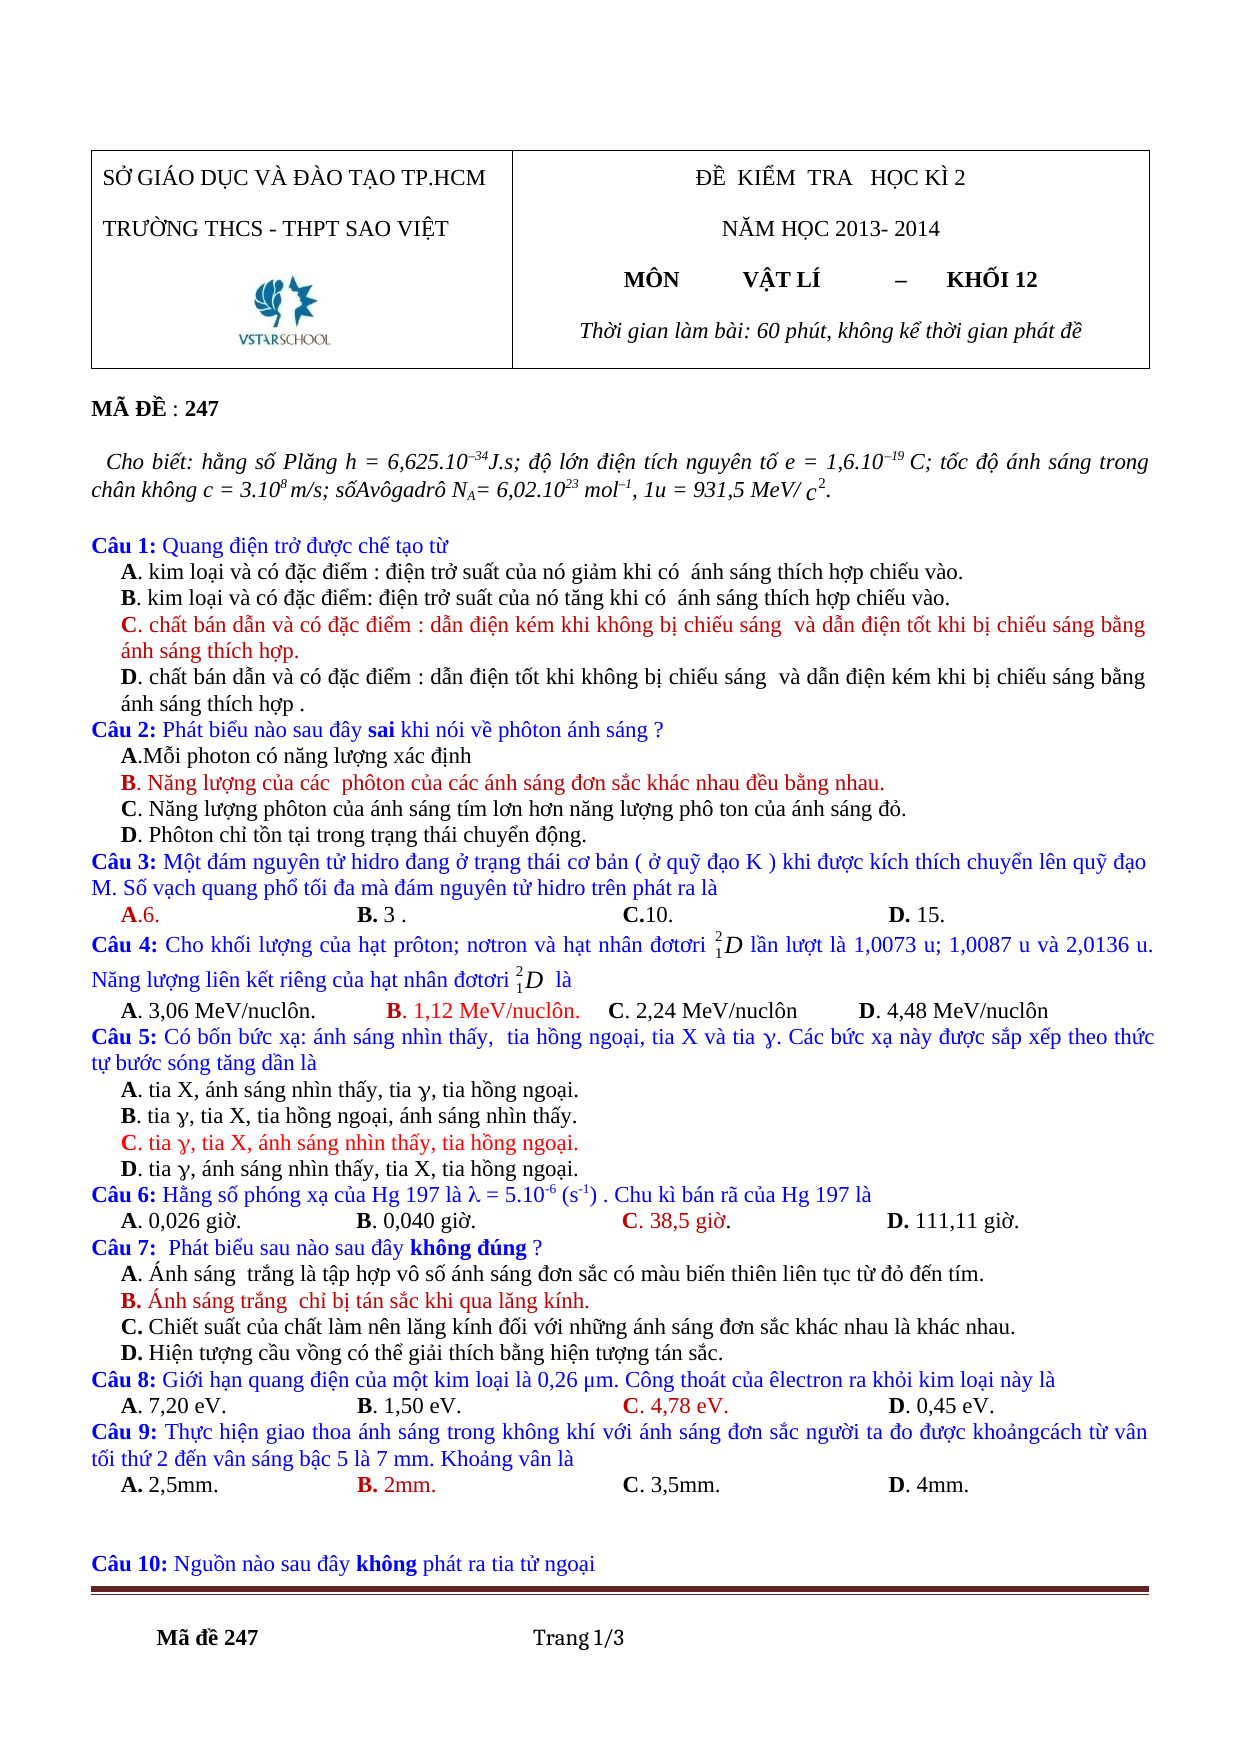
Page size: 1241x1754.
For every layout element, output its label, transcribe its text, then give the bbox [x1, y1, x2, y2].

text D. Phôton chỉ tồn tại trong trạng thái chuyển động. [121, 822, 1149, 848]
text A. kim loại và có đặc điểm : điện trở suất của nó giảm khi có ánh sáng thích hợp chiếu vào. [121, 558, 1149, 584]
text B. tia , tia X, tia hồng ngoại, ánh sáng nhìn thấy. [91, 1102, 1155, 1128]
text B. Ánh sáng trắng chỉ bị tán sắc khi qua lăng kính. [91, 1287, 1149, 1313]
table_header ĐỀ KIỂM TRA HỌC KÌ 2 NĂM HỌC 2013- 2014 MÔN VẬT LÍ – KHỐI 12 Thời gian làm bài: 60 phút, không kể thời gian phát đề [513, 151, 1149, 368]
table_header SỞ GIÁO DỤC VÀ ĐÀO TẠO TP.HCM TRƯỜNG THCS - THPT SAO VIỆT [92, 151, 512, 368]
text B. kim loại và có đặc điểm: điện trở suất của nó tăng khi có ánh sáng thích hợp chiếu vào. [121, 584, 1149, 611]
text A. 3,06 MeV/nuclôn. B. 1,12 MeV/nuclôn. C. 2,24 MeV/nuclôn D. 4,48 MeV/nuclôn [91, 997, 1155, 1023]
text Câu 2: Phát biểu nào sau đây sai khi nói về phôton ánh sáng ? [91, 716, 1149, 742]
text D. chất bán dẫn và có đặc điểm : dẫn điện tốt khi không bị chiếu sáng và dẫn điện kém khi bị chiếu sáng bằng ánh sáng thích hợp . [121, 663, 1149, 716]
text A. 7,20 eV. B. 1,50 eV. C. 4,78 eV. D. 0,45 eV. [91, 1392, 1149, 1418]
text A.6. B. 3 . C.10. D. 15. [91, 901, 1149, 927]
text B. Năng lượng của các phôton của các ánh sáng đơn sắc khác nhau đều bằng nhau. [121, 769, 1149, 795]
text Câu 10: Nguồn nào sau đây không phát ra tia tử ngoại [91, 1550, 1149, 1577]
text Câu 6: Hằng số phóng xạ của Hg 197 là = 5.10-6 (s-1) . Chu kì bán rã của Hg 197 là [91, 1181, 1149, 1208]
text D. tia , ánh sáng nhìn thấy, tia X, tia hồng ngoại. [91, 1155, 1155, 1181]
text Câu 1: Quang điện trở được chế tạo từ [91, 532, 1149, 558]
text D. Hiện tượng cầu vồng có thể giải thích bằng hiện tượng tán sắc. [91, 1339, 1149, 1366]
text Câu 7: Phát biểu sau nào sau đây không đúng ? [91, 1234, 1149, 1260]
text C. Năng lượng phôton của ánh sáng tím lơn hơn năng lượng phô ton của ánh sáng đỏ. [121, 795, 1149, 822]
picture [237, 273, 332, 346]
text C. chất bán dẫn và có đặc điểm : dẫn điện kém khi không bị chiếu sáng và dẫn điện tốt khi bị chiếu sáng bằng ánh sáng thích hợp. [121, 611, 1149, 663]
text C. Chiết suất của chất làm nên lăng kính đối với những ánh sáng đơn sắc khác nhau là khác nhau. [91, 1313, 1149, 1339]
text A. Ánh sáng trắng là tập hợp vô số ánh sáng đơn sắc có màu biến thiên liên tục từ đỏ đến tím. [91, 1260, 1149, 1287]
text MÃ ĐỀ : 247 [91, 395, 1149, 421]
text C. tia , tia X, ánh sáng nhìn thấy, tia hồng ngoại. [91, 1128, 1155, 1155]
text A. tia X, ánh sáng nhìn thấy, tia , tia hồng ngoại. [91, 1076, 1155, 1102]
text Cho biết: hằng số Plăng h = 6,625.10–34J.s; độ lớn điện tích nguyên tố e = 1,6.10–19 C; tốc độ ánh sáng trong chân không c = 3.108 m/s; sốAvôgadrô NA= 6,02.1023 mol–1, 1u = 931,5 MeV/ . [91, 448, 1149, 505]
text A. 2,5mm. B. 2mm. C. 3,5mm. D. 4mm. [91, 1471, 1149, 1497]
text Câu 9: Thực hiện giao thoa ánh sáng trong không khí với ánh sáng đơn sắc người ta đo được khoảngcách từ vân tối thứ 2 đến vân sáng bậc 5 là 7 mm. Khoảng vân là [91, 1418, 1149, 1471]
text Câu 4: Cho khối lượng của hạt prôton; nơtron và hạt nhân đơtơri lần lượt là 1,0073 u; 1,0087 u và 2,0136 u. Năng lượng liên kết riêng của hạt nhân đơtơri là [91, 927, 1155, 997]
text A. 0,026 giờ. B. 0,040 giờ. C. 38,5 giờ. D. 111,11 giờ. [91, 1208, 1149, 1234]
text Câu 8: Giới hạn quang điện của một kim loại là 0,26 μm. Công thoát của êlectron ra khỏi kim loại này là [91, 1366, 1149, 1392]
text A.Mỗi photon có năng lượng xác định [121, 742, 1149, 769]
text Câu 3: Một đám nguyên tử hidro đang ở trạng thái cơ bản ( ở quỹ đạo K ) khi được kích thích chuyển lên quỹ đạo M. Số vạch quang phổ tối đa mà đám nguyên tử hidro trên phát ra là [91, 848, 1149, 901]
text Câu 5: Có bốn bức xạ: ánh sáng nhìn thấy, tia hồng ngoại, tia X và tia . Các bức xạ này được sắp xếp theo thức tự bước sóng tăng dần là [91, 1023, 1155, 1076]
